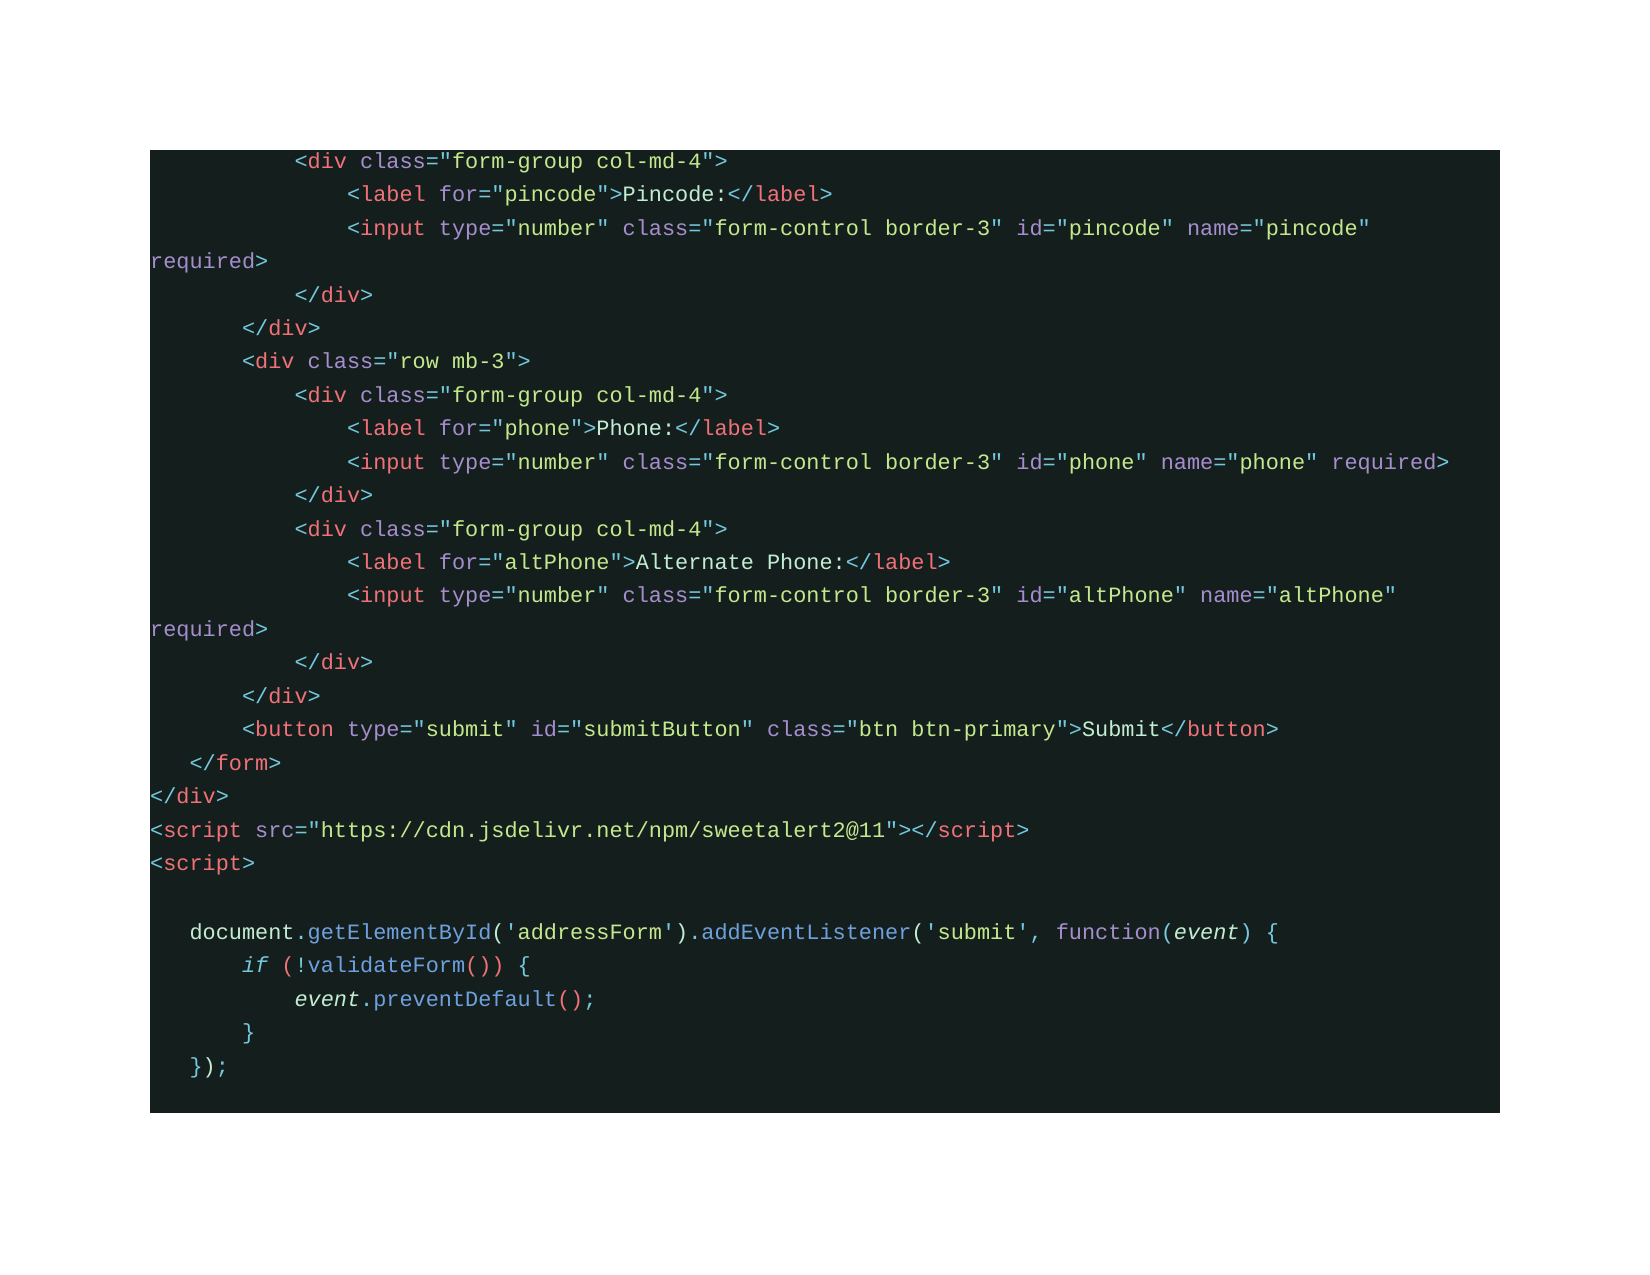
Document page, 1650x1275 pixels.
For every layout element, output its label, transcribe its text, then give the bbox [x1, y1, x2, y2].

text }); [150, 1055, 1500, 1080]
text <div class="form-group col-md-4"> [150, 150, 1500, 175]
text <label for="pincode">Pincode:</label> [150, 183, 1500, 208]
text <input type="number" class="form-control border-3" id="phone" name="phone" required> [150, 451, 1500, 476]
text document.getElementById('addressForm').addEventListener('submit', function(event) { [150, 921, 1500, 946]
text <input type="number" class="form-control border-3" id="altPhone" name="altPhone" required> [150, 585, 1500, 643]
text </div> [150, 652, 1500, 676]
text <script> [150, 852, 1500, 877]
text <label for="altPhone">Alternate Phone:</label> [150, 551, 1500, 576]
text </div> [150, 284, 1500, 308]
text <label for="phone">Phone:</label> [150, 417, 1500, 442]
text </form> [150, 752, 1500, 777]
text </div> [150, 685, 1500, 710]
text if (!validateForm()) { [150, 954, 1500, 979]
text <script src="https://cdn.jsdelivr.net/npm/sweetalert2@11"></script> [150, 819, 1500, 843]
text </div> [150, 484, 1500, 509]
text event.preventDefault(); [150, 988, 1500, 1013]
text </div> [150, 785, 1500, 810]
text } [150, 1021, 1500, 1046]
text <input type="number" class="form-control border-3" id="pincode" name="pincode" required> [150, 217, 1500, 275]
text <div class="form-group col-md-4"> [150, 518, 1500, 543]
text <div class="row mb-3"> [150, 351, 1500, 375]
text <div class="form-group col-md-4"> [150, 384, 1500, 409]
text </div> [150, 317, 1500, 342]
text <button type="submit" id="submitButton" class="btn btn-primary">Submit</button> [150, 718, 1500, 743]
